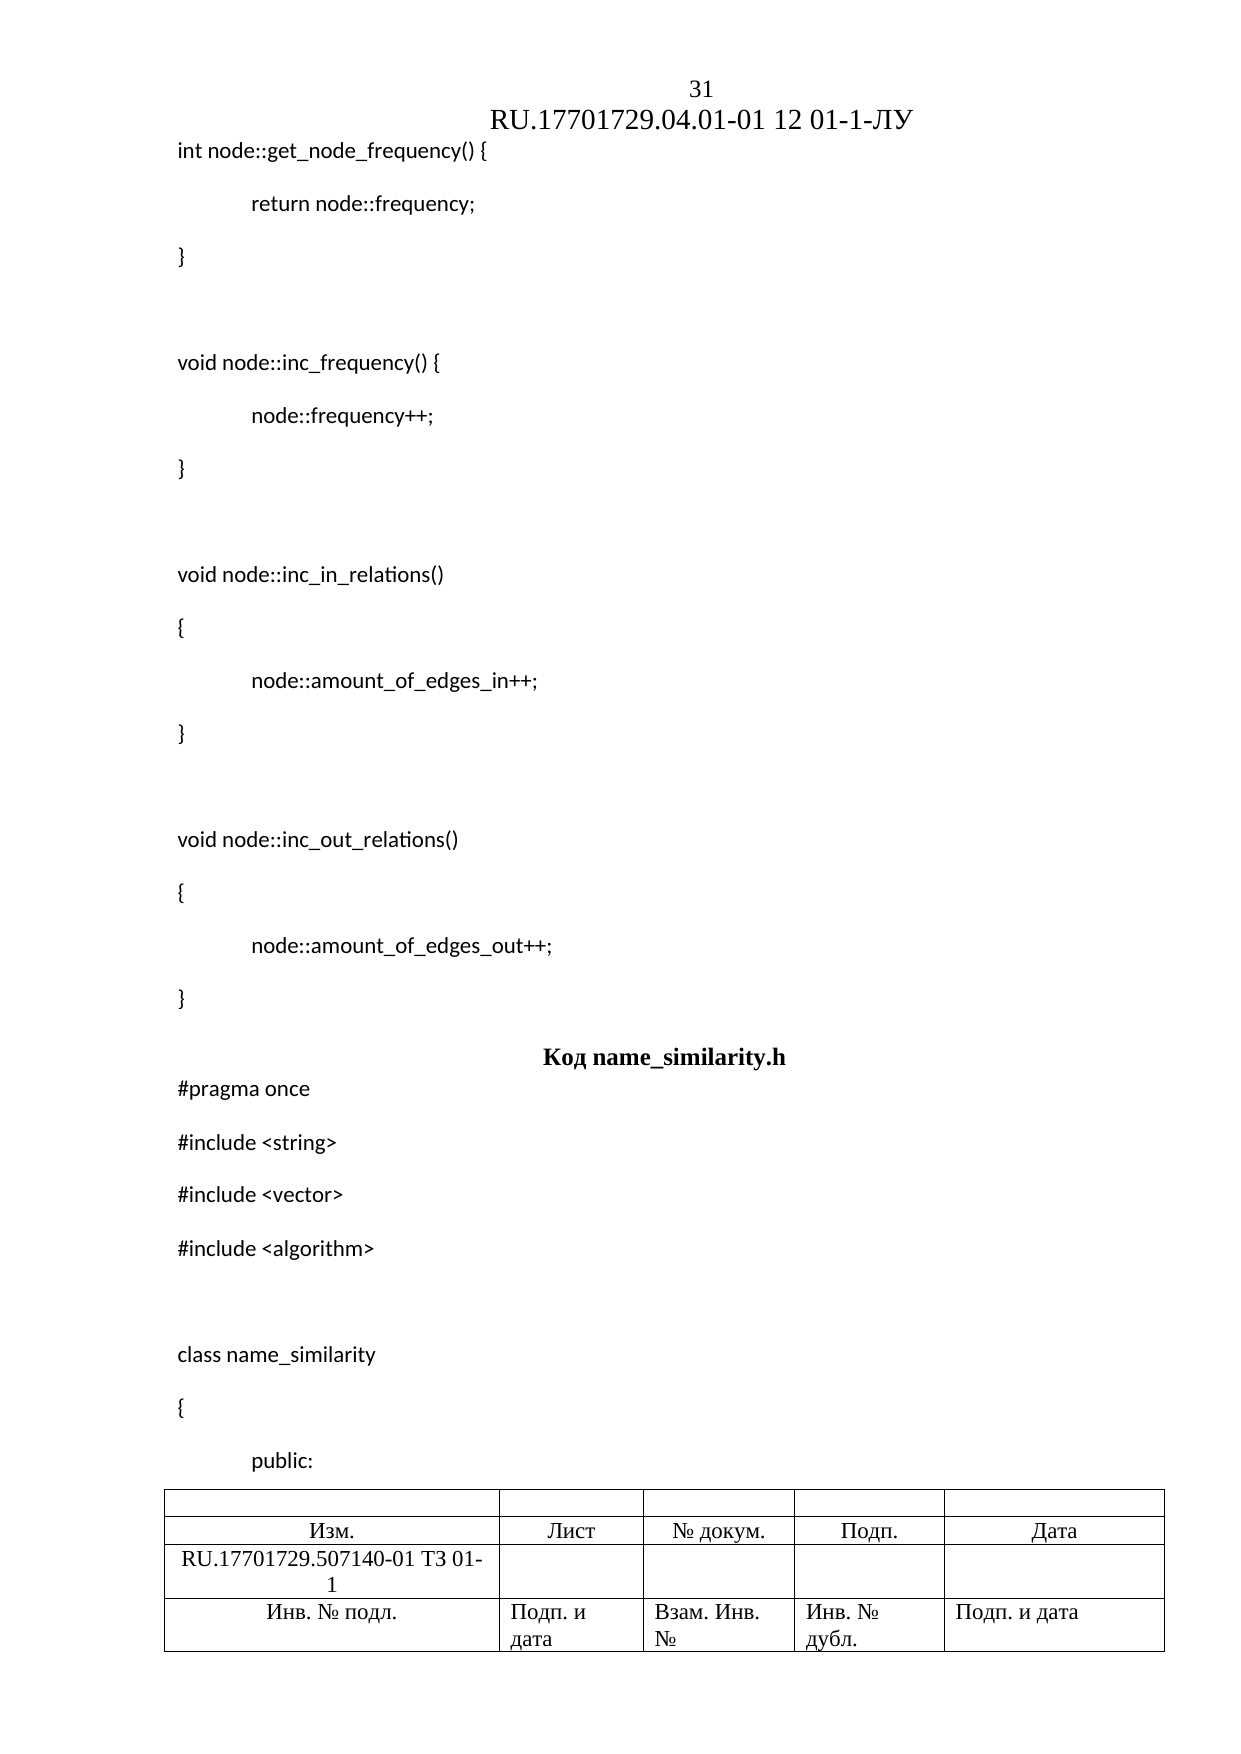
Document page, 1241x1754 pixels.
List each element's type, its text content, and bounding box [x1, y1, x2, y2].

text class name_similarity [177, 1340, 1152, 1368]
text { [177, 1393, 1152, 1421]
text } [177, 719, 1152, 747]
text node::amount_of_edges_in++; [177, 666, 1152, 694]
text node::amount_of_edges_out++; [177, 931, 1152, 959]
text #include <string> [177, 1128, 1152, 1156]
text { [177, 613, 1152, 641]
text public: [177, 1446, 1152, 1474]
text { [177, 878, 1152, 906]
text int node::get_node_frequency() { [177, 136, 1152, 164]
text #include <algorithm> [177, 1234, 1152, 1262]
text node::frequency++; [177, 401, 1152, 429]
text #include <vector> [177, 1181, 1152, 1209]
text } [177, 984, 1152, 1012]
text void node::inc_frequency() { [177, 348, 1152, 376]
text void node::inc_in_relations() [177, 560, 1152, 588]
subtitle Код name_similarity.h [177, 1042, 1152, 1070]
text return node::frequency; [177, 189, 1152, 217]
text } [177, 454, 1152, 482]
text } [177, 242, 1152, 270]
text void node::inc_out_relations() [177, 825, 1152, 853]
text #pragma once [177, 1074, 1152, 1103]
